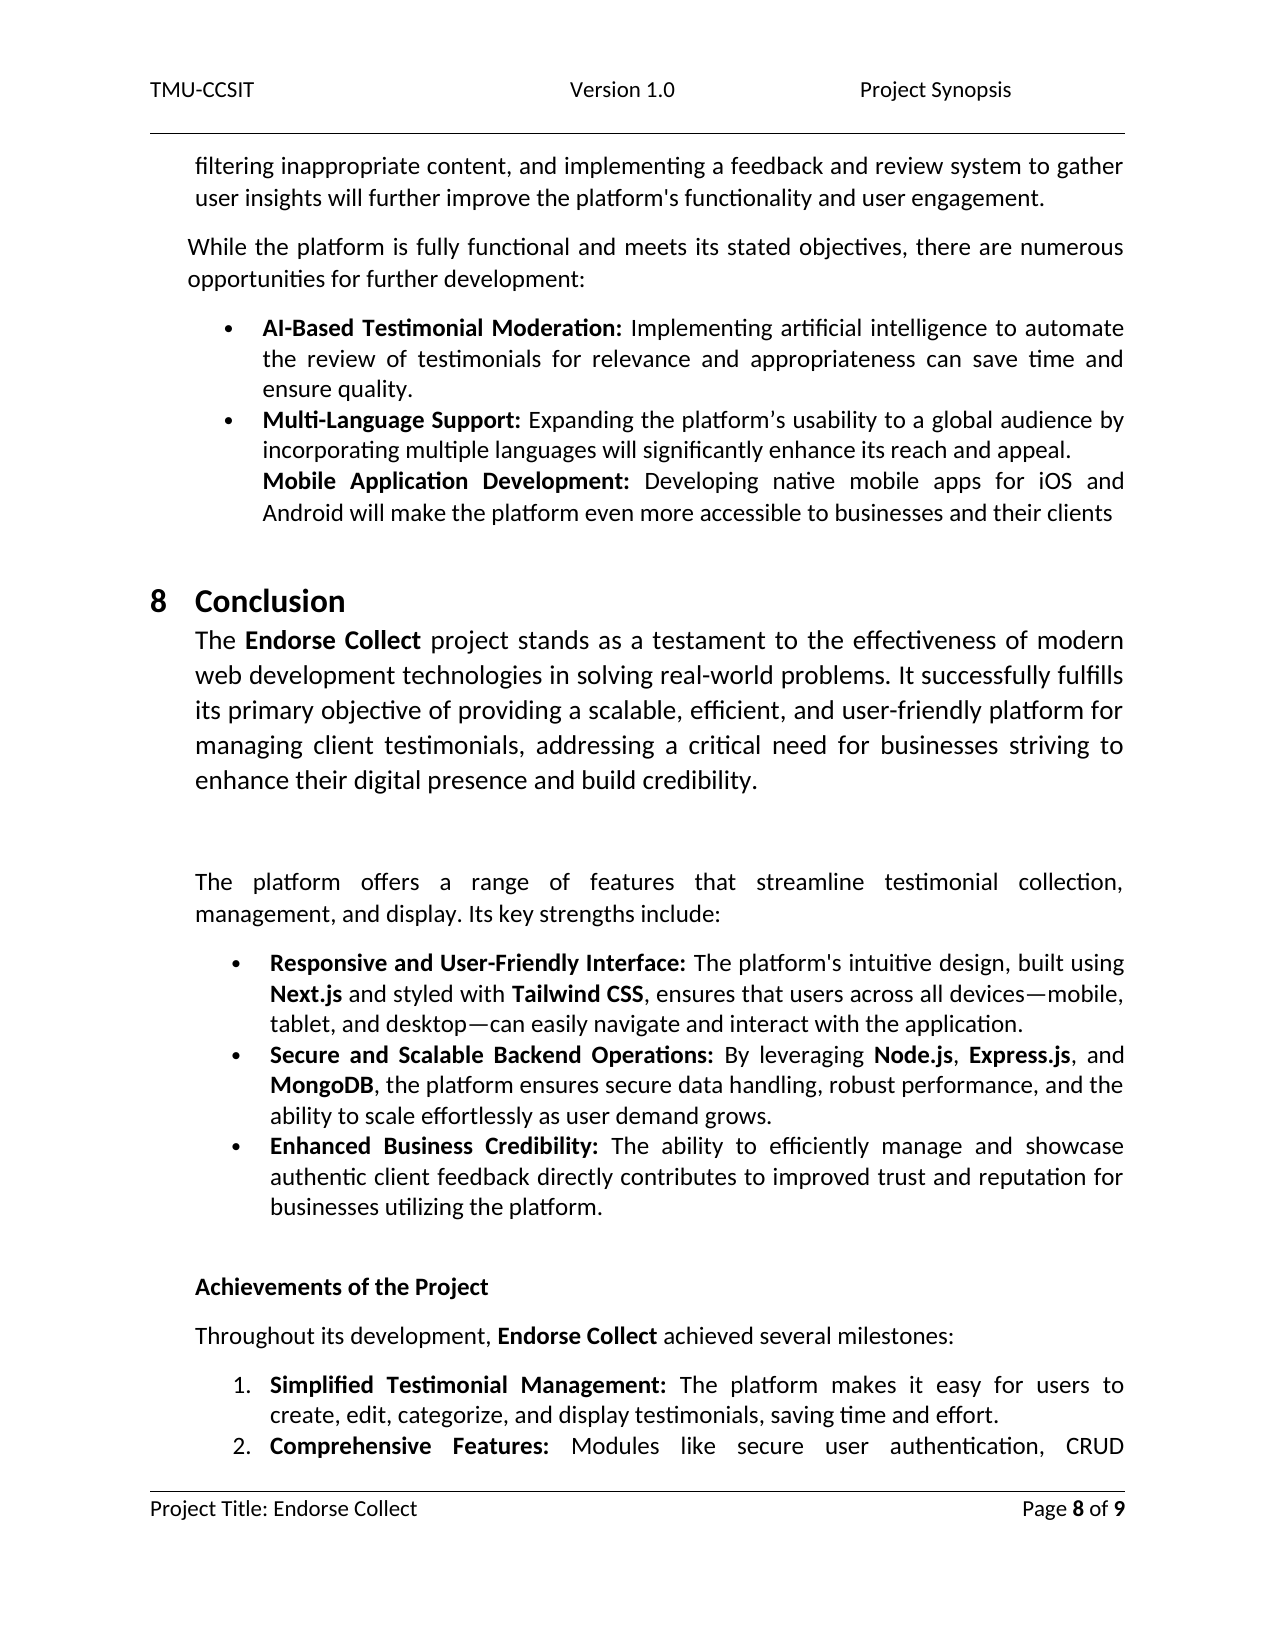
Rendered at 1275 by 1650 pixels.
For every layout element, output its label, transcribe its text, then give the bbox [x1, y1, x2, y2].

text The Endorse Collect project stands as a testament to the effectiveness of modern web development technologies in solving real-world problems. It successfully fulfills its primary objective of providing a scalable, efficient, and user-friendly platform for managing client testimonials, addressing a critical need for businesses striving to enhance their digital presence and build credibility. [195, 623, 1125, 796]
text Achievements of the Project [195, 1271, 1125, 1302]
text Mobile Application Development: Developing native mobile apps for iOS and Android will make the platform even more accessible to businesses and their clients [262, 465, 1125, 528]
list Simplified Testimonial Management: The platform makes it easy for users to create, edit, categorize, and display testimonials, saving time and effort. [232, 1369, 1125, 1430]
list Responsive and User-Friendly Interface: The platform's intuitive design, built using Next.js and styled with Tailwind CSS, ensures that users across all devices—mobile, tablet, and desktop—can easily navigate and interact with the application. [232, 947, 1125, 1039]
subtitle Conclusion [150, 580, 1125, 620]
text Throughout its development, Endorse Collect achieved several milestones: [195, 1320, 1125, 1351]
list AI-Based Testimonial Moderation: Implementing artificial intelligence to automate the review of testimonials for relevance and appropriateness can save time and ensure quality. [225, 312, 1125, 404]
text The platform offers a range of features that streamline testimonial collection, management, and display. Its key strengths include: [195, 866, 1125, 929]
list Enhanced Business Credibility: The ability to efficiently manage and showcase authentic client feedback directly contributes to improved trust and reputation for businesses utilizing the platform. [232, 1131, 1125, 1222]
list Multi-Language Support: Expanding the platform’s usability to a global audience by incorporating multiple languages will significantly enhance its reach and appeal. [225, 404, 1125, 465]
text While the platform is fully functional and meets its stated objectives, there are numerous opportunities for further development: [187, 231, 1125, 294]
list Secure and Scalable Backend Operations: By leveraging Node.js, Express.js, and MongoDB, the platform ensures secure data handling, robust performance, and the ability to scale effortlessly as user demand grows. [232, 1039, 1125, 1131]
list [232, 1430, 1125, 1461]
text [195, 150, 1125, 213]
